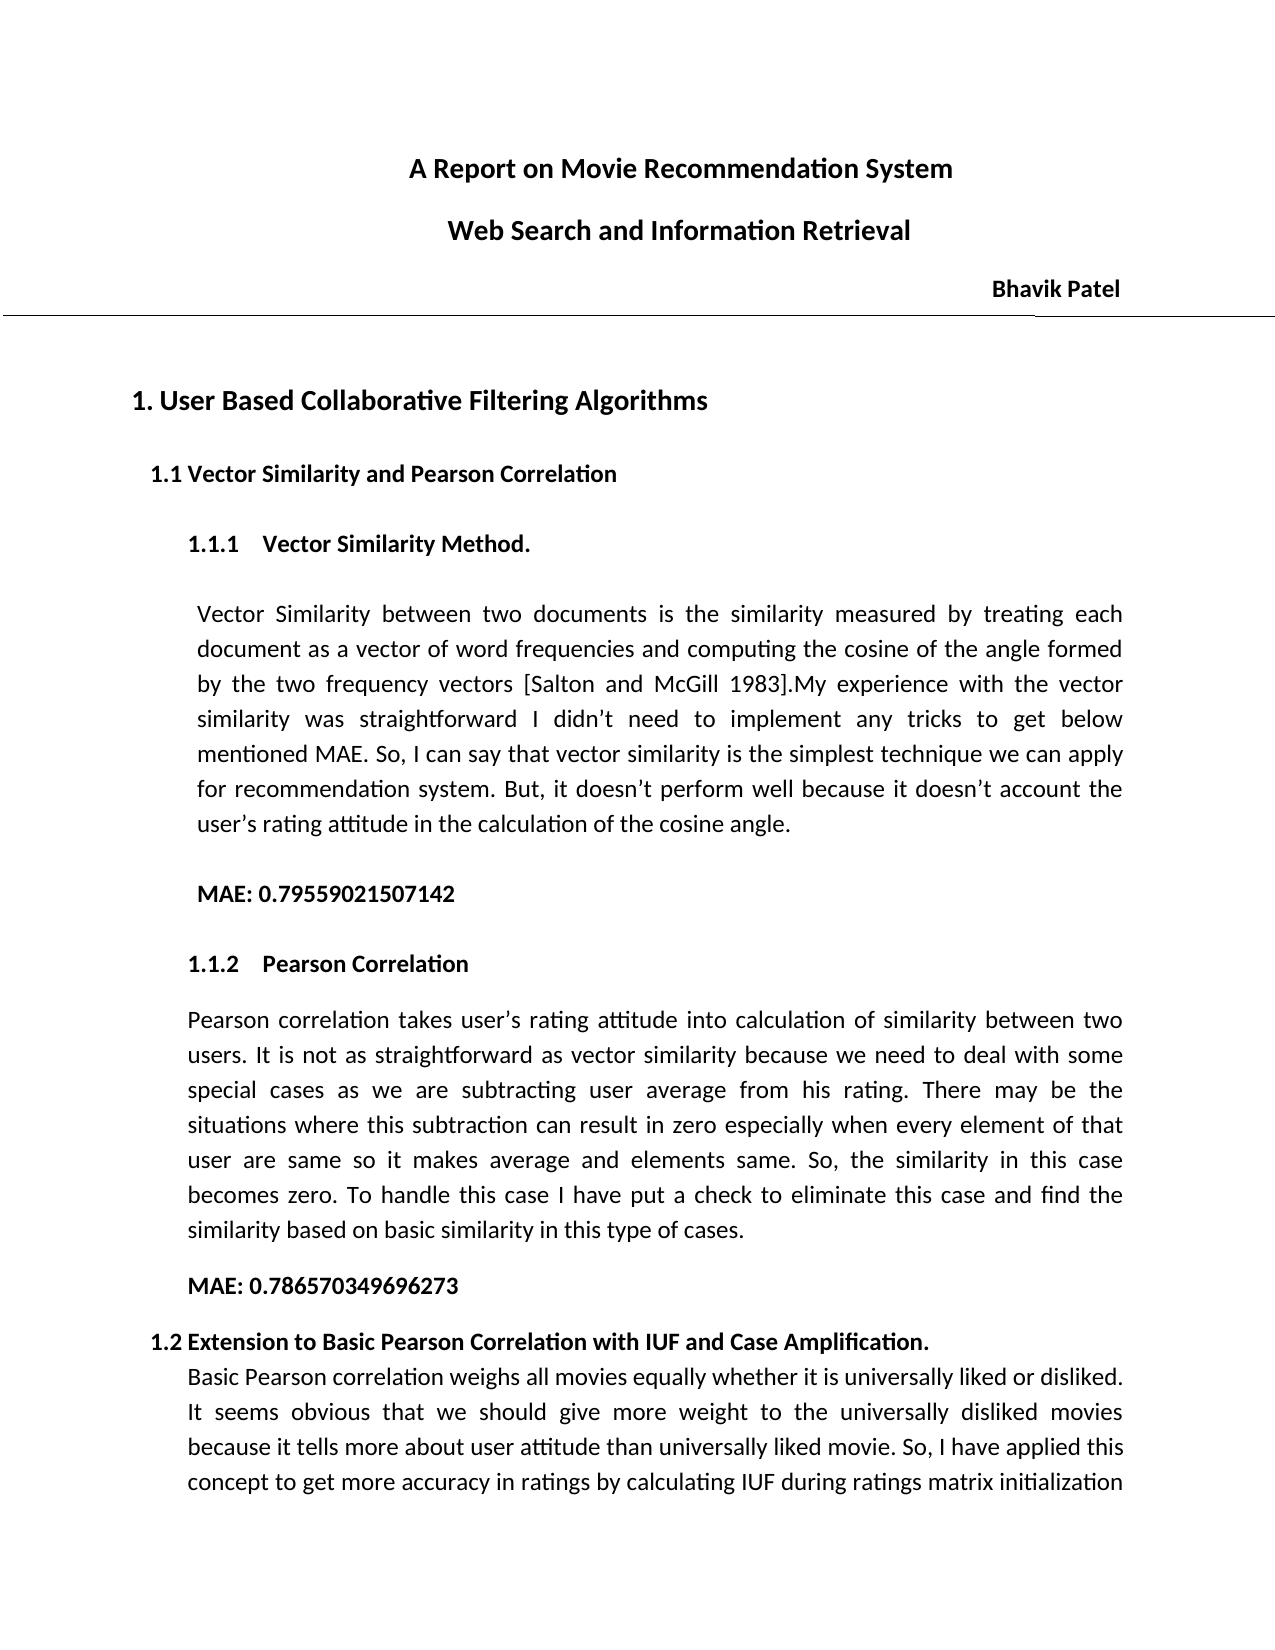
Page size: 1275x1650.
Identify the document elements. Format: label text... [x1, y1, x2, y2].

list Vector Similarity between two documents is the similarity measured by treating each document as a vector of word frequencies and computing the cosine of the angle formed by the two frequency vectors [Salton and McGill 1983].My experience with the vector similarity was straightforward I didn’t need to implement any tricks to get below mentioned MAE. So, I can say that vector similarity is the simplest technique we can apply for recommendation system. But, it doesn’t perform well because it doesn’t account the user’s rating attitude in the calculation of the cosine angle. [197, 598, 1125, 839]
text Web Search and Information Retrieval [150, 212, 1125, 247]
list Extension to Basic Pearson Correlation with IUF and Case Amplification. [150, 1326, 1125, 1356]
list Vector Similarity and Pearson Correlation [150, 458, 1125, 489]
text MAE: 0.786570349696273 [187, 1270, 1125, 1301]
text A Report on Movie Recommendation System [150, 150, 1125, 186]
list MAE: 0.79559021507142 [197, 878, 1125, 909]
text Bhavik Patel [150, 273, 1125, 304]
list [187, 1361, 1125, 1496]
list Vector Similarity Method. [187, 528, 1125, 559]
list User Based Collaborative Filtering Algorithms [131, 382, 1125, 418]
list Pearson Correlation [187, 948, 1125, 979]
text Pearson correlation takes user’s rating attitude into calculation of similarity between two users. It is not as straightforward as vector similarity because we need to deal with some special cases as we are subtracting user average from his rating. There may be the situations where this subtraction can result in zero especially when every element of that user are same so it makes average and elements same. So, the similarity in this case becomes zero. To handle this case I have put a check to eliminate this case and find the similarity based on basic similarity in this type of cases. [187, 1004, 1125, 1245]
